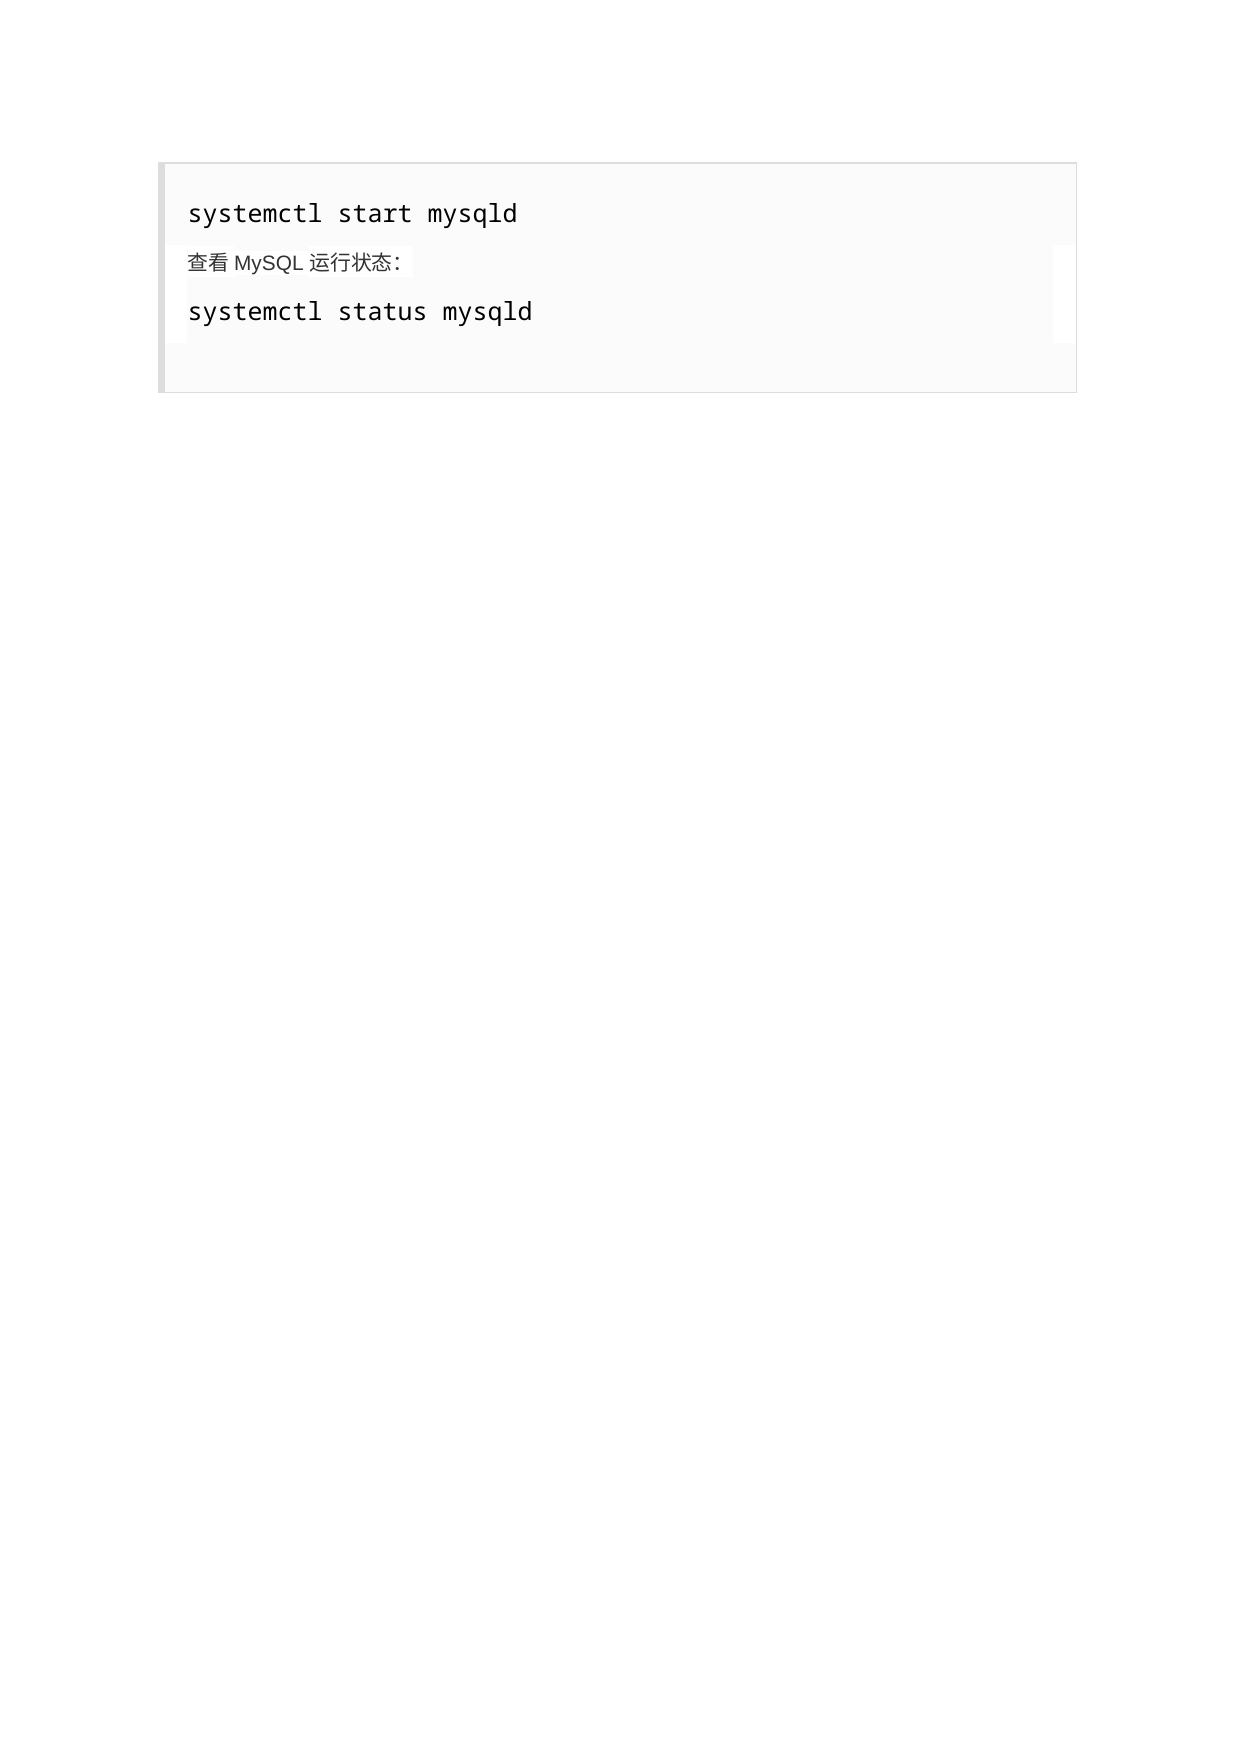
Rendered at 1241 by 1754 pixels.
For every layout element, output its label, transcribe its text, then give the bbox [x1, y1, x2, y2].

text systemctl status mysqld [187, 278, 1053, 324]
text 查看 MySQL 运行状态： [187, 245, 1053, 278]
text systemctl start mysqld [165, 164, 1076, 245]
